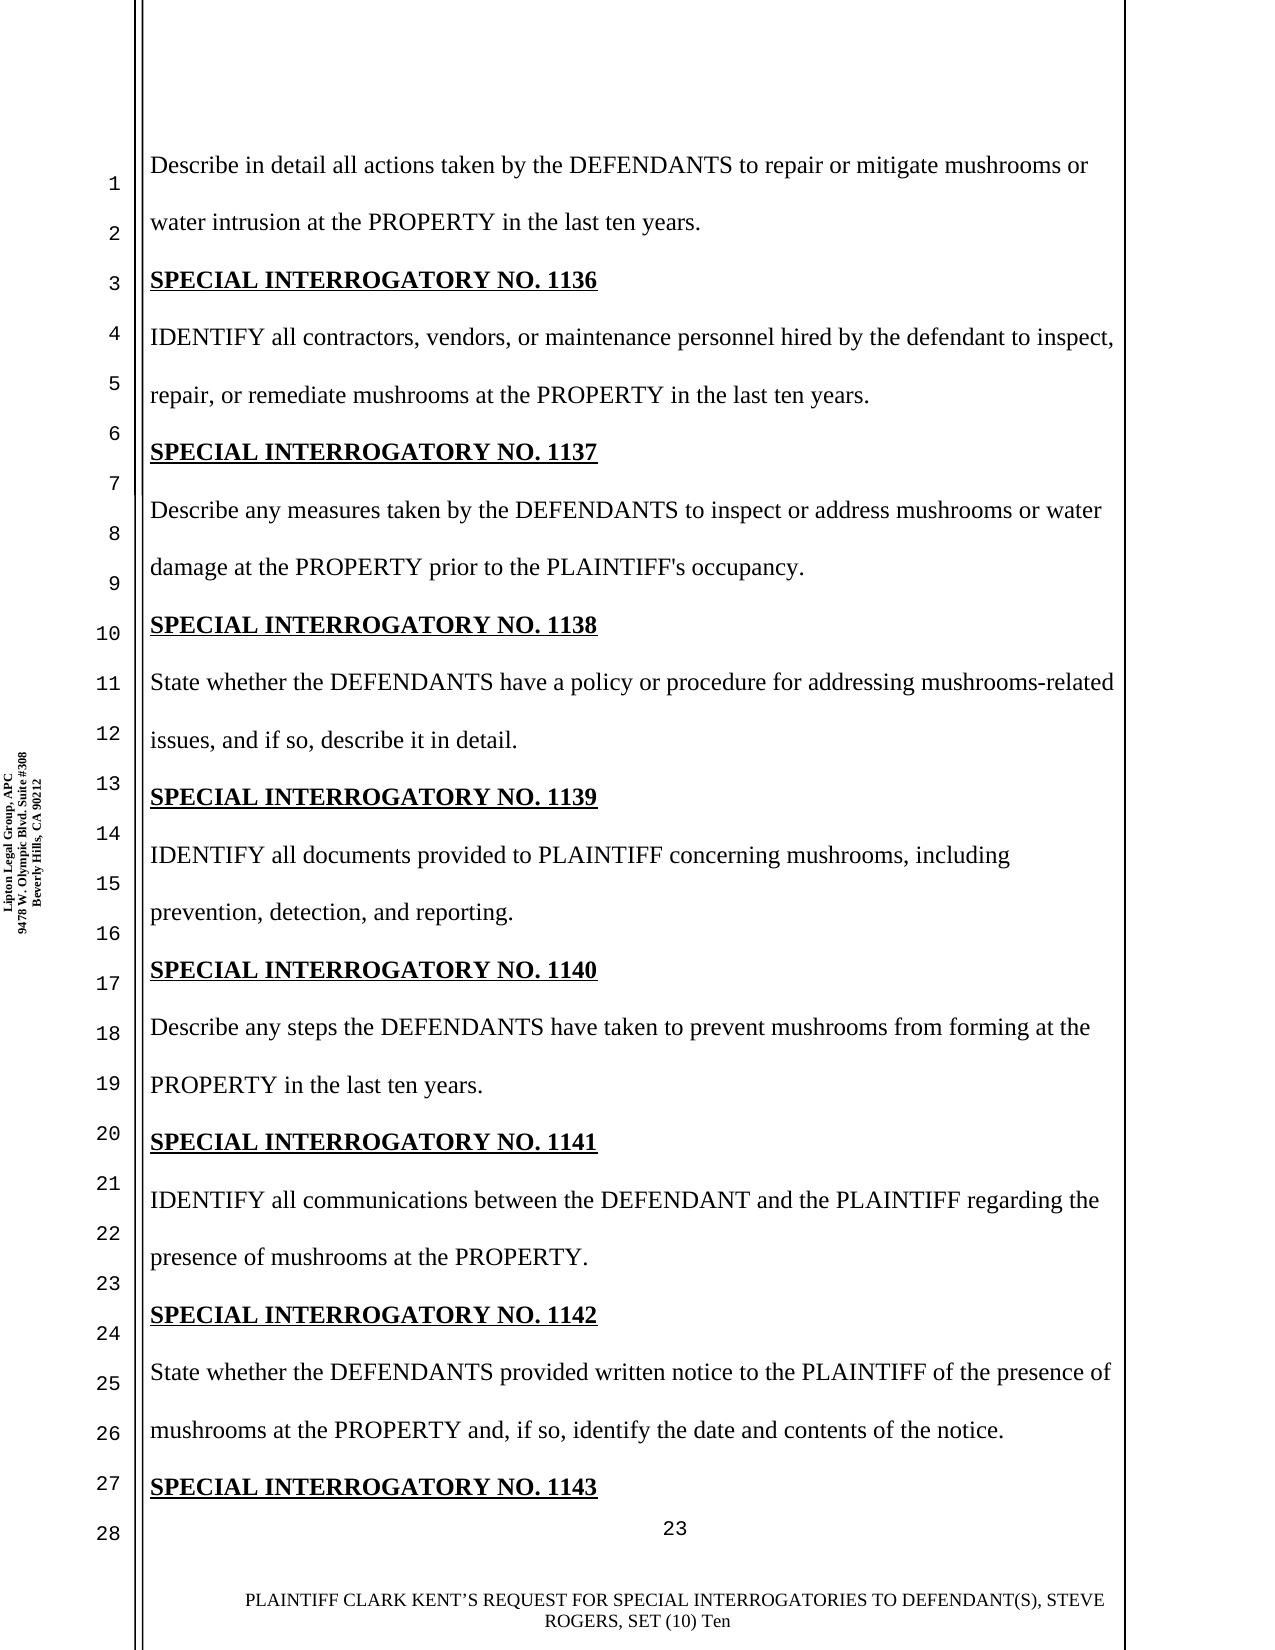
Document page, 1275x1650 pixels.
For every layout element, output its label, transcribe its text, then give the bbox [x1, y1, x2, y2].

text SPECIAL INTERROGATORY NO. 1142 [150, 1300, 1125, 1329]
text Describe any measures taken by the DEFENDANTS to inspect or address mushrooms or water damage at the PROPERTY prior to the PLAINTIFF's occupancy. [150, 495, 1125, 581]
text SPECIAL INTERROGATORY NO. 1137 [150, 437, 1125, 466]
text SPECIAL INTERROGATORY NO. 1138 [150, 610, 1125, 639]
text IDENTIFY all contractors, vendors, or maintenance personnel hired by the defendant to inspect, repair, or remediate mushrooms at the PROPERTY in the last ten years. [150, 322, 1125, 409]
text Describe in detail all actions taken by the DEFENDANTS to repair or mitigate mushrooms or water intrusion at the PROPERTY in the last ten years. [150, 150, 1125, 236]
text Describe any steps the DEFENDANTS have taken to prevent mushrooms from forming at the PROPERTY in the last ten years. [150, 1012, 1125, 1099]
text SPECIAL INTERROGATORY NO. 1136 [150, 265, 1125, 294]
text SPECIAL INTERROGATORY NO. 1143 [150, 1472, 1125, 1501]
text State whether the DEFENDANTS provided written notice to the PLAINTIFF of the presence of mushrooms at the PROPERTY and, if so, identify the date and contents of the notice. [150, 1357, 1125, 1444]
text IDENTIFY all communications between the DEFENDANT and the PLAINTIFF regarding the presence of mushrooms at the PROPERTY. [150, 1185, 1125, 1271]
text IDENTIFY all documents provided to PLAINTIFF concerning mushrooms, including prevention, detection, and reporting. [150, 840, 1125, 926]
text SPECIAL INTERROGATORY NO. 1139 [150, 782, 1125, 811]
text State whether the DEFENDANTS have a policy or procedure for addressing mushrooms-related issues, and if so, describe it in detail. [150, 667, 1125, 754]
text SPECIAL INTERROGATORY NO. 1140 [150, 955, 1125, 984]
text SPECIAL INTERROGATORY NO. 1141 [150, 1127, 1125, 1156]
